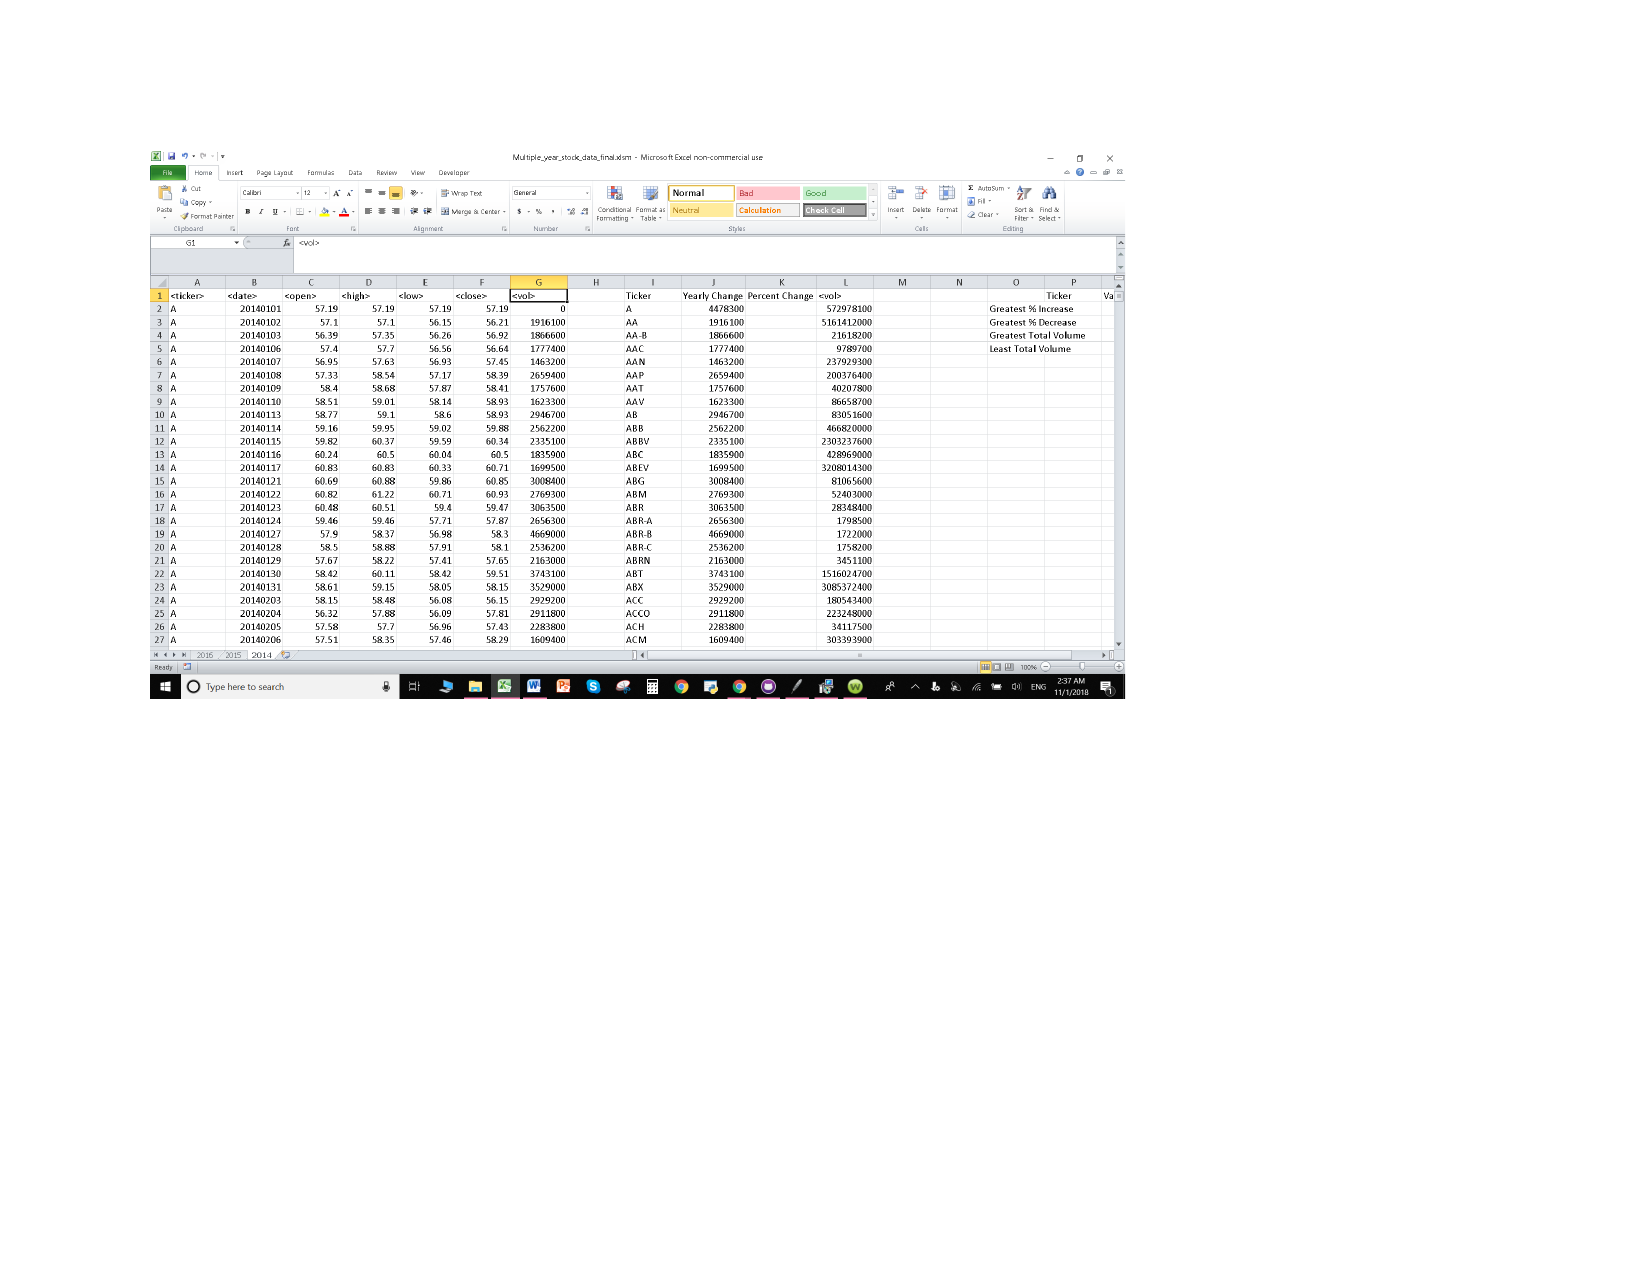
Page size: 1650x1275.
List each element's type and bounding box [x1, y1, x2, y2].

picture [150, 150, 1125, 699]
